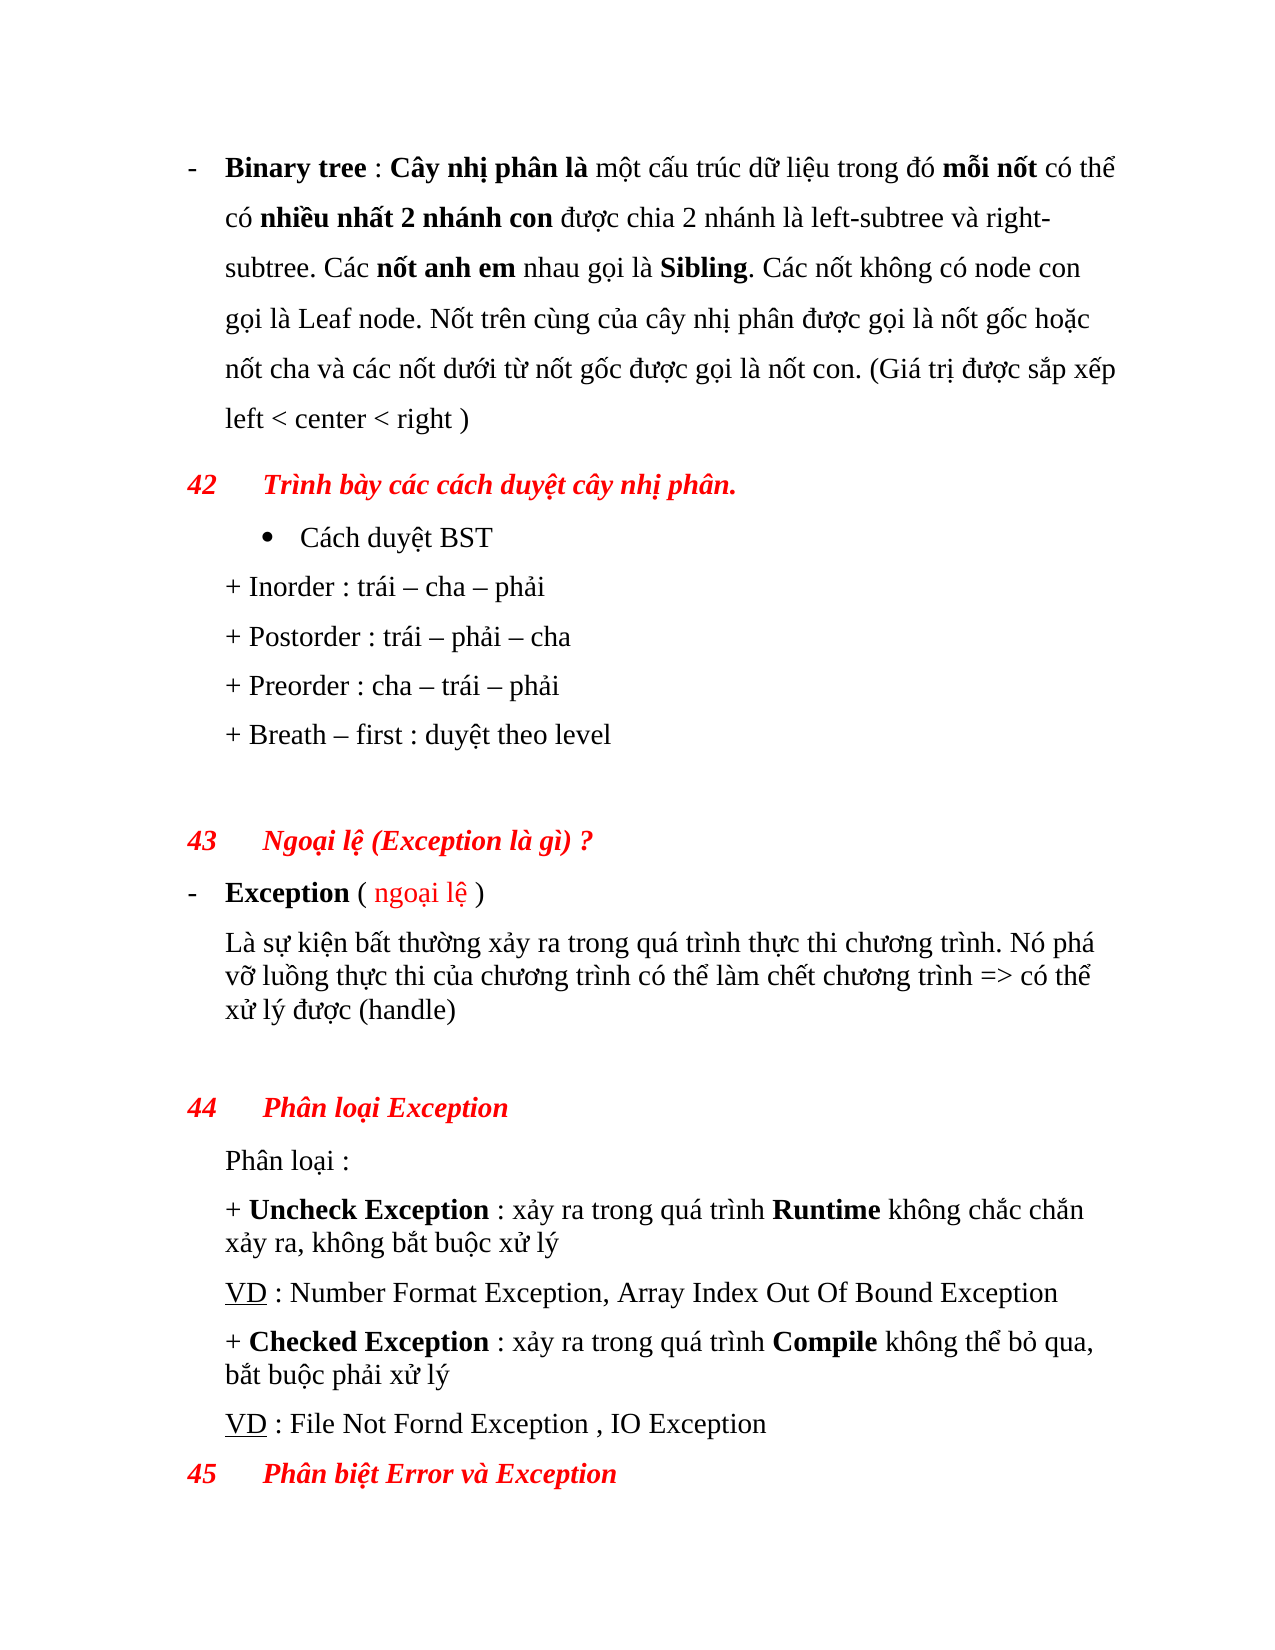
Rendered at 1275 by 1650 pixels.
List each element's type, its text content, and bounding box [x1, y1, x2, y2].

subtitle Cách duyệt BST [262, 520, 1117, 554]
subtitle Binary tree : Cây nhị phân là một cấu trúc dữ liệu trong đó mỗi nốt có thể có nhiều nhất 2 nhánh con được chia 2 nhánh là left-subtree và right-subtree. Các nốt anh em nhau gọi là Sibling. Các nốt không có node con gọi là Leaf node. Nốt trên cùng của cây nhị phân được gọi là nốt gốc hoặc nốt cha và các nốt dưới từ nốt gốc được gọi là nốt con. (Giá trị được sắp xếp left < center < right ) [187, 150, 1117, 435]
subtitle Là sự kiện bất thường xảy ra trong quá trình thực thi chương trình. Nó phá vỡ luồng thực thi của chương trình có thể làm chết chương trình => có thể xử lý được (handle) [225, 925, 1117, 1025]
list Ngoại lệ (Exception là gì) ? [187, 823, 1125, 856]
list Phân biệt Error và Exception [187, 1456, 1125, 1489]
subtitle VD : Number Format Exception, Array Index Out Of Bound Exception [225, 1275, 1117, 1308]
list Phân loại Exception [187, 1090, 1125, 1124]
subtitle + Preorder : cha – trái – phải [225, 668, 1117, 701]
subtitle + Uncheck Exception : xảy ra trong quá trình Runtime không chắc chắn xảy ra, không bắt buộc xử lý [225, 1192, 1117, 1259]
subtitle + Inorder : trái – cha – phải [225, 569, 1117, 603]
subtitle Exception ( ngoại lệ ) [187, 876, 1117, 909]
text + Breath – first : duyệt theo level [150, 717, 1125, 751]
subtitle + Postorder : trái – phải – cha [225, 619, 1117, 652]
subtitle VD : File Not Fornd Exception , IO Exception [225, 1407, 1117, 1440]
subtitle Phân loại : [225, 1143, 1117, 1176]
subtitle + Checked Exception : xảy ra trong quá trình Compile không thể bỏ qua, bắt buộc phải xử lý [225, 1324, 1117, 1391]
list Trình bày các cách duyệt cây nhị phân. [187, 467, 1125, 501]
